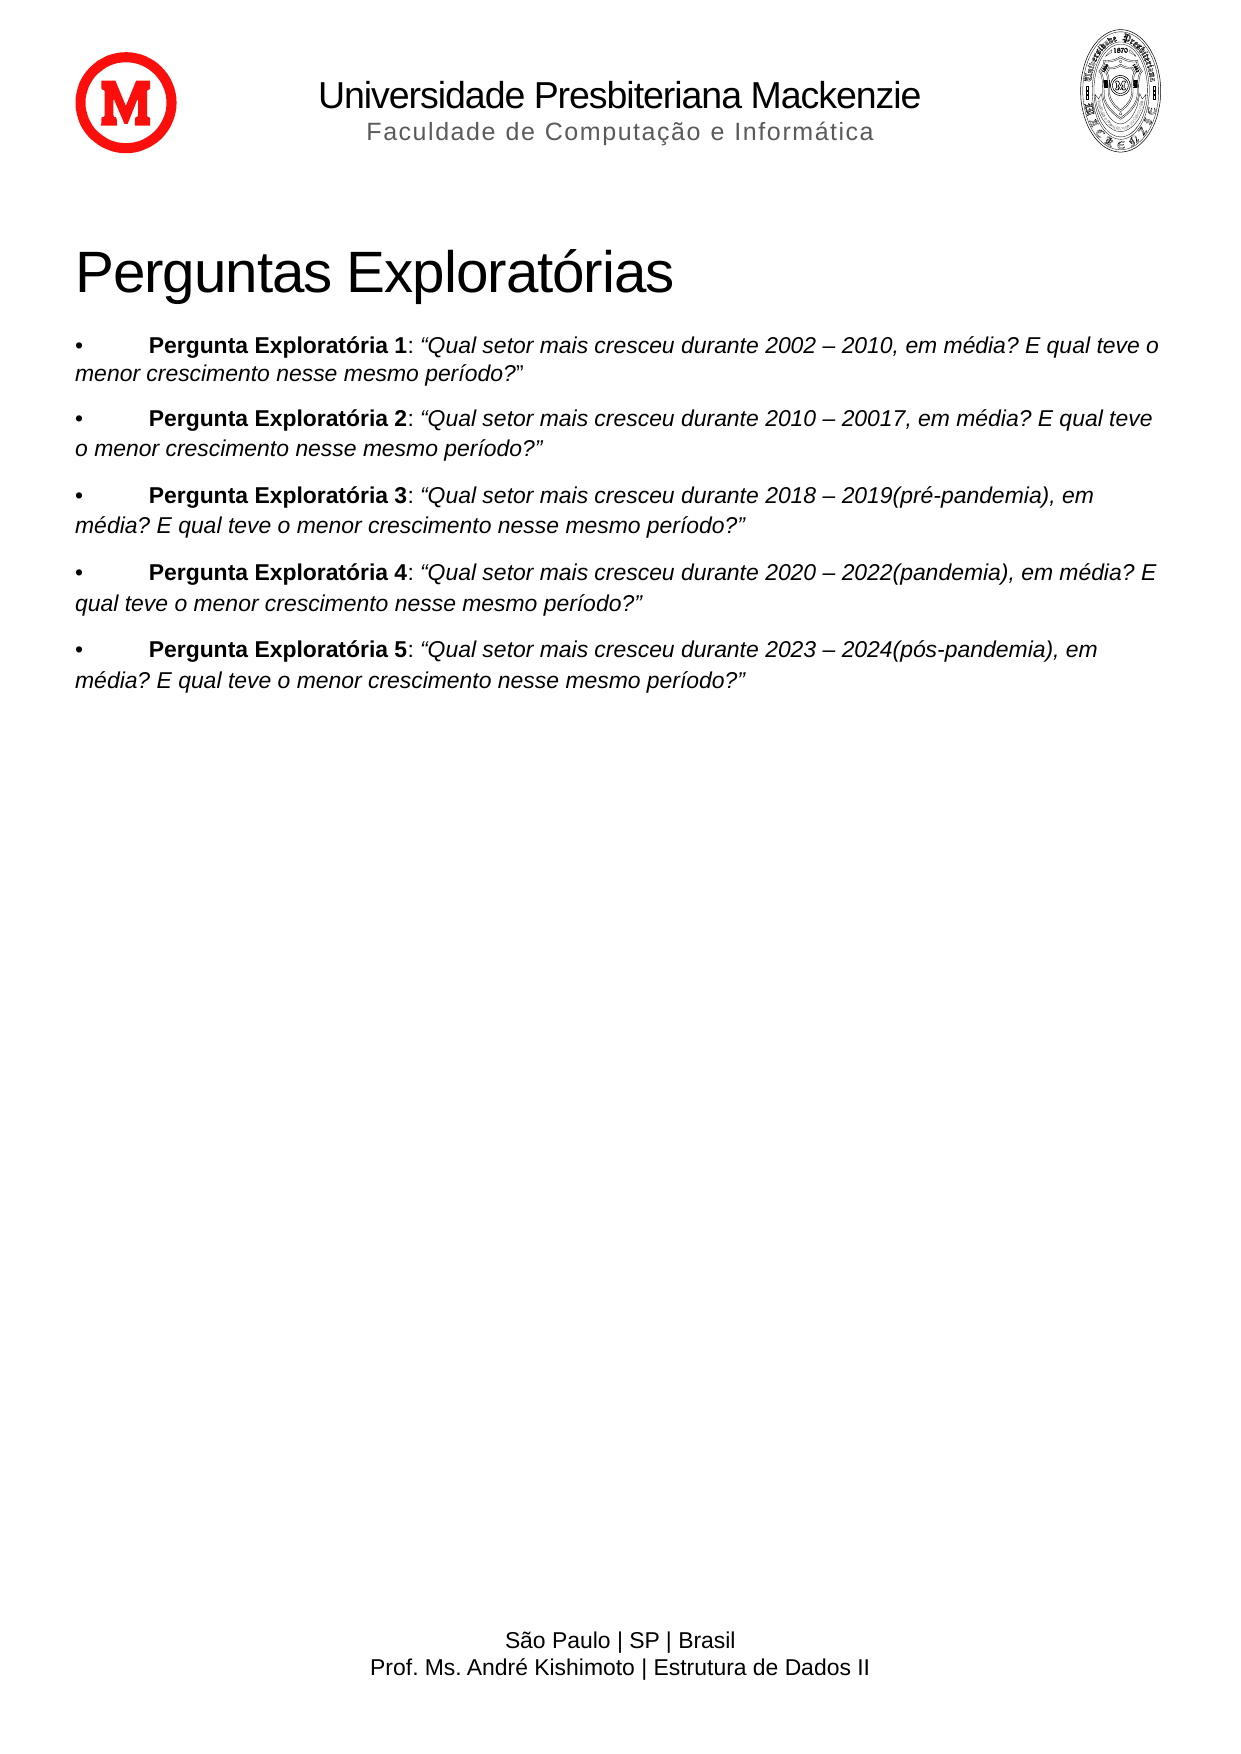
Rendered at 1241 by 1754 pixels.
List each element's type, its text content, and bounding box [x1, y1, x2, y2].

text • Pergunta Exploratória 4: “Qual setor mais cresceu durante 2020 – 2022(pandemia), em média? E qual teve o menor crescimento nesse mesmo período?” [75, 559, 1165, 616]
text Perguntas Exploratórias [75, 238, 1165, 305]
text • Pergunta Exploratória 5: “Qual setor mais cresceu durante 2023 – 2024(pós-pandemia), em média? E qual teve o menor crescimento nesse mesmo período?” [75, 636, 1165, 693]
text • Pergunta Exploratória 2: “Qual setor mais cresceu durante 2010 – 20017, em média? E qual teve o menor crescimento nesse mesmo período?” [75, 405, 1165, 462]
text • Pergunta Exploratória 1: “Qual setor mais cresceu durante 2002 – 2010, em média? E qual teve o menor crescimento nesse mesmo período?” [75, 332, 1165, 386]
text • Pergunta Exploratória 3: “Qual setor mais cresceu durante 2018 – 2019(pré-pandemia), em média? E qual teve o menor crescimento nesse mesmo período?” [75, 482, 1165, 539]
